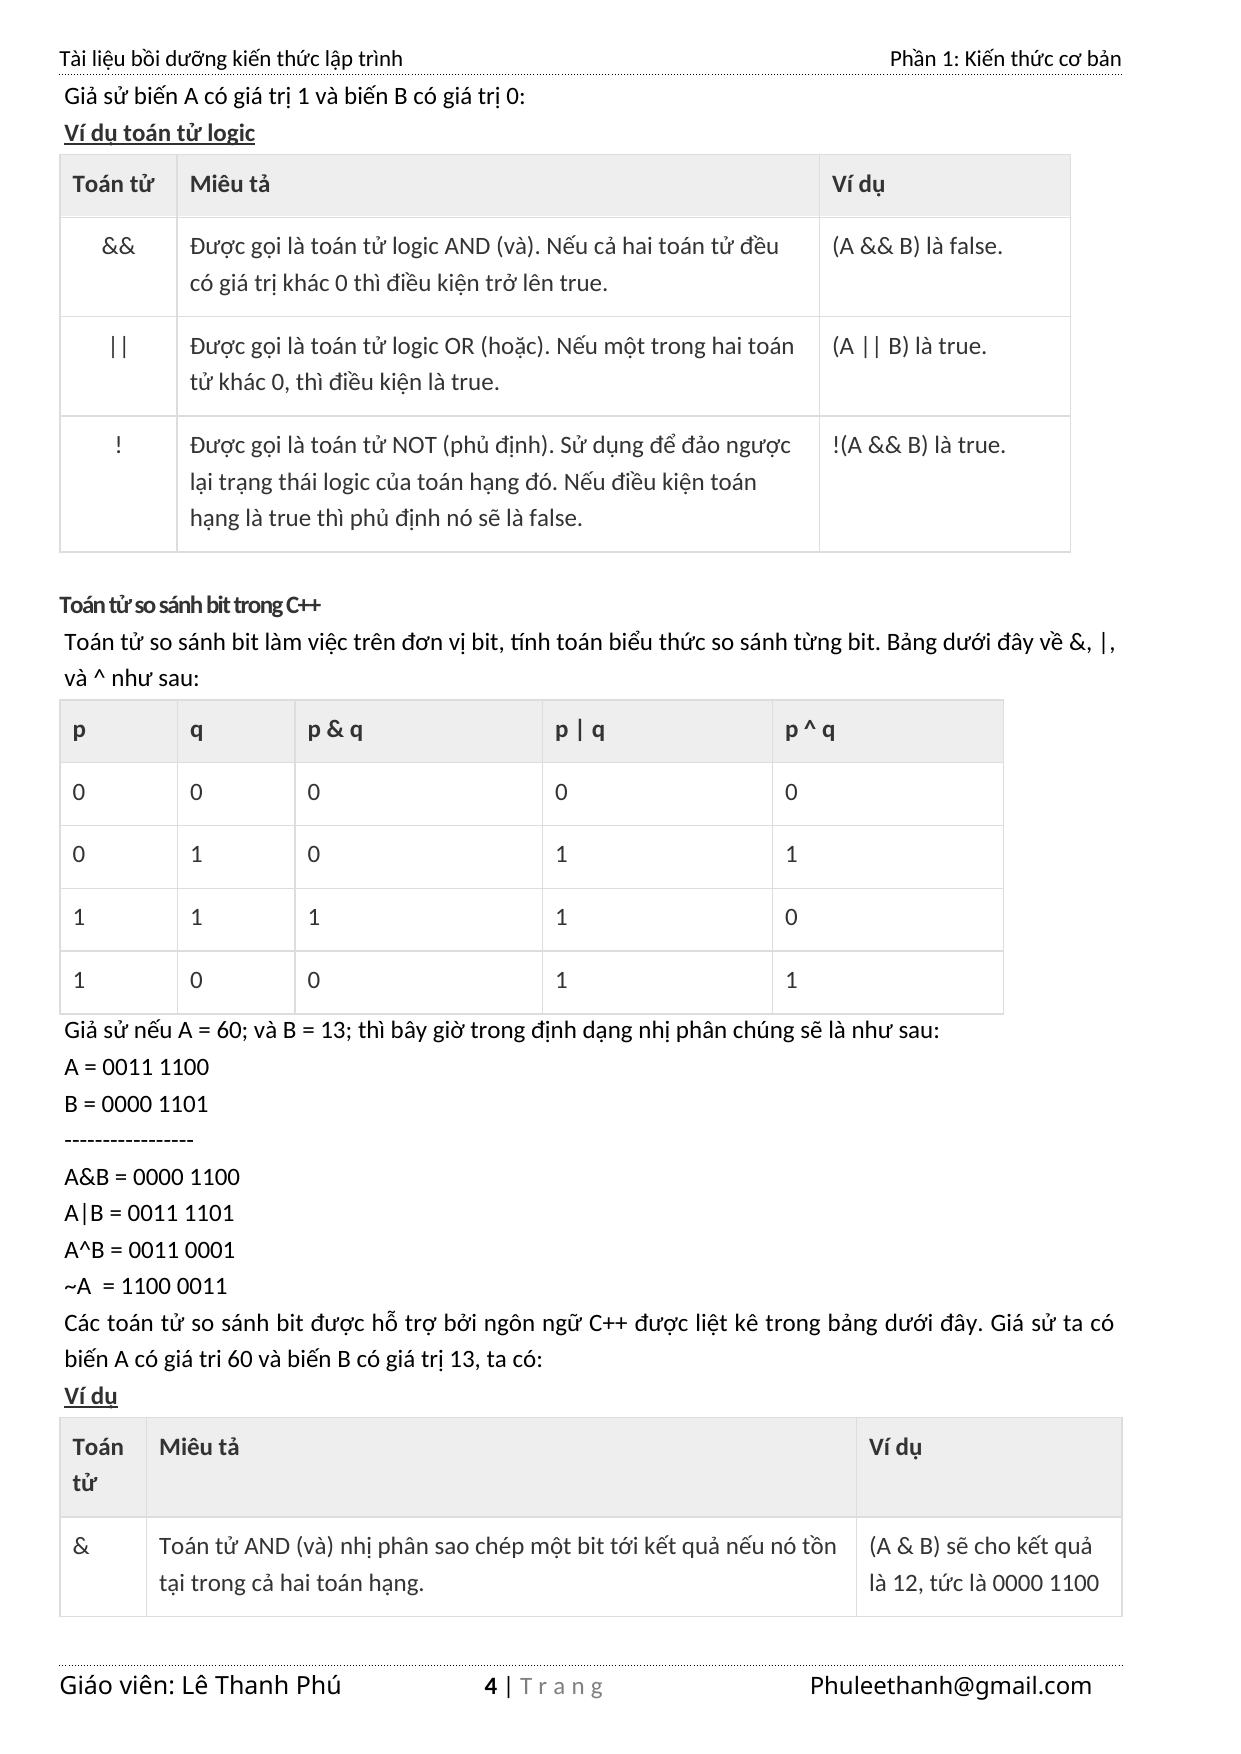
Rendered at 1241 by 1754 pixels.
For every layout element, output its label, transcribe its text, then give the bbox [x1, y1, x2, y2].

table_cell 0 [543, 763, 772, 824]
table_header p [61, 701, 177, 762]
table_cell 0 [296, 763, 542, 824]
table_cell 0 [296, 826, 542, 887]
text Các toán tử so sánh bit được hỗ trợ bởi ngôn ngữ C++ được liệt kê trong bảng dưới đây. Giá sử ta có biến A có giá tri 60 và biến B có giá trị 13, ta có: [64, 1307, 1117, 1374]
text Giả sử biến A có giá trị 1 và biến B có giá trị 0: [64, 81, 1117, 111]
text Ví dụ toán tử logic [64, 117, 1117, 148]
table_cell 0 [61, 826, 177, 887]
subtitle Toán tử so sánh bit trong C++ [59, 589, 1117, 620]
table_cell ! [61, 417, 176, 551]
table_cell && [61, 218, 176, 316]
table_cell (A & B) sẽ cho kết quả là 12, tức là 0000 1100 [857, 1518, 1121, 1616]
text A = 0011 1100 [64, 1051, 1117, 1082]
table_cell 1 [543, 889, 772, 950]
table_header Miêu tả [178, 155, 819, 216]
table_header p & q [296, 701, 542, 762]
table_cell Được gọi là toán tử NOT (phủ định). Sử dụng để đảo ngược lại trạng thái logic của toán hạng đó. Nếu điều kiện toán hạng là true thì phủ định nó sẽ là false. [178, 417, 819, 551]
table_header Ví dụ [820, 155, 1070, 216]
table_cell 0 [178, 952, 294, 1013]
table_header Miêu tả [147, 1418, 856, 1516]
text B = 0000 1101 [64, 1088, 1117, 1118]
table_cell 0 [773, 763, 1003, 824]
table_cell 0 [296, 952, 542, 1013]
table_cell 1 [773, 952, 1003, 1013]
table_cell (A && B) là false. [820, 218, 1070, 316]
table_header Ví dụ [857, 1418, 1121, 1516]
table_cell 1 [61, 889, 177, 950]
table_cell 1 [543, 952, 772, 1013]
table_cell 1 [178, 826, 294, 887]
table_cell 1 [773, 826, 1003, 887]
table_cell || [61, 317, 176, 415]
table_header p ^ q [773, 701, 1003, 762]
table_cell 1 [61, 952, 177, 1013]
text ----------------- [64, 1124, 1117, 1155]
table_cell Được gọi là toán tử logic OR (hoặc). Nếu một trong hai toán tử khác 0, thì điều kiện là true. [178, 317, 819, 415]
text Toán tử so sánh bit làm việc trên đơn vị bit, tính toán biểu thức so sánh từng bit. Bảng dưới đây về &, |, và ^ như sau: [64, 626, 1117, 693]
table_header q [178, 701, 294, 762]
table_header Toán tử [61, 1418, 146, 1516]
table_cell !(A && B) là true. [820, 417, 1070, 551]
table_cell Toán tử AND (và) nhị phân sao chép một bit tới kết quả nếu nó tồn tại trong cả hai toán hạng. [147, 1518, 856, 1616]
table_cell 0 [773, 889, 1003, 950]
table_cell Được gọi là toán tử logic AND (và). Nếu cả hai toán tử đều có giá trị khác 0 thì điều kiện trở lên true. [178, 218, 819, 316]
text ~A = 1100 0011 [64, 1271, 1117, 1301]
table_cell & [61, 1518, 146, 1616]
table_cell 1 [296, 889, 542, 950]
text A&B = 0000 1100 [64, 1161, 1117, 1191]
table_cell 1 [178, 889, 294, 950]
table_header p | q [543, 701, 772, 762]
table_cell 1 [543, 826, 772, 887]
table_cell (A || B) là true. [820, 317, 1070, 415]
text A|B = 0011 1101 [64, 1197, 1117, 1228]
text A^B = 0011 0001 [64, 1234, 1117, 1264]
text Giả sử nếu A = 60; và B = 13; thì bây giờ trong định dạng nhị phân chúng sẽ là như sau: [64, 1014, 1117, 1045]
table_cell 0 [178, 763, 294, 824]
table_cell 0 [61, 763, 177, 824]
text Ví dụ [64, 1380, 1117, 1411]
table_header Toán tử [61, 155, 176, 216]
